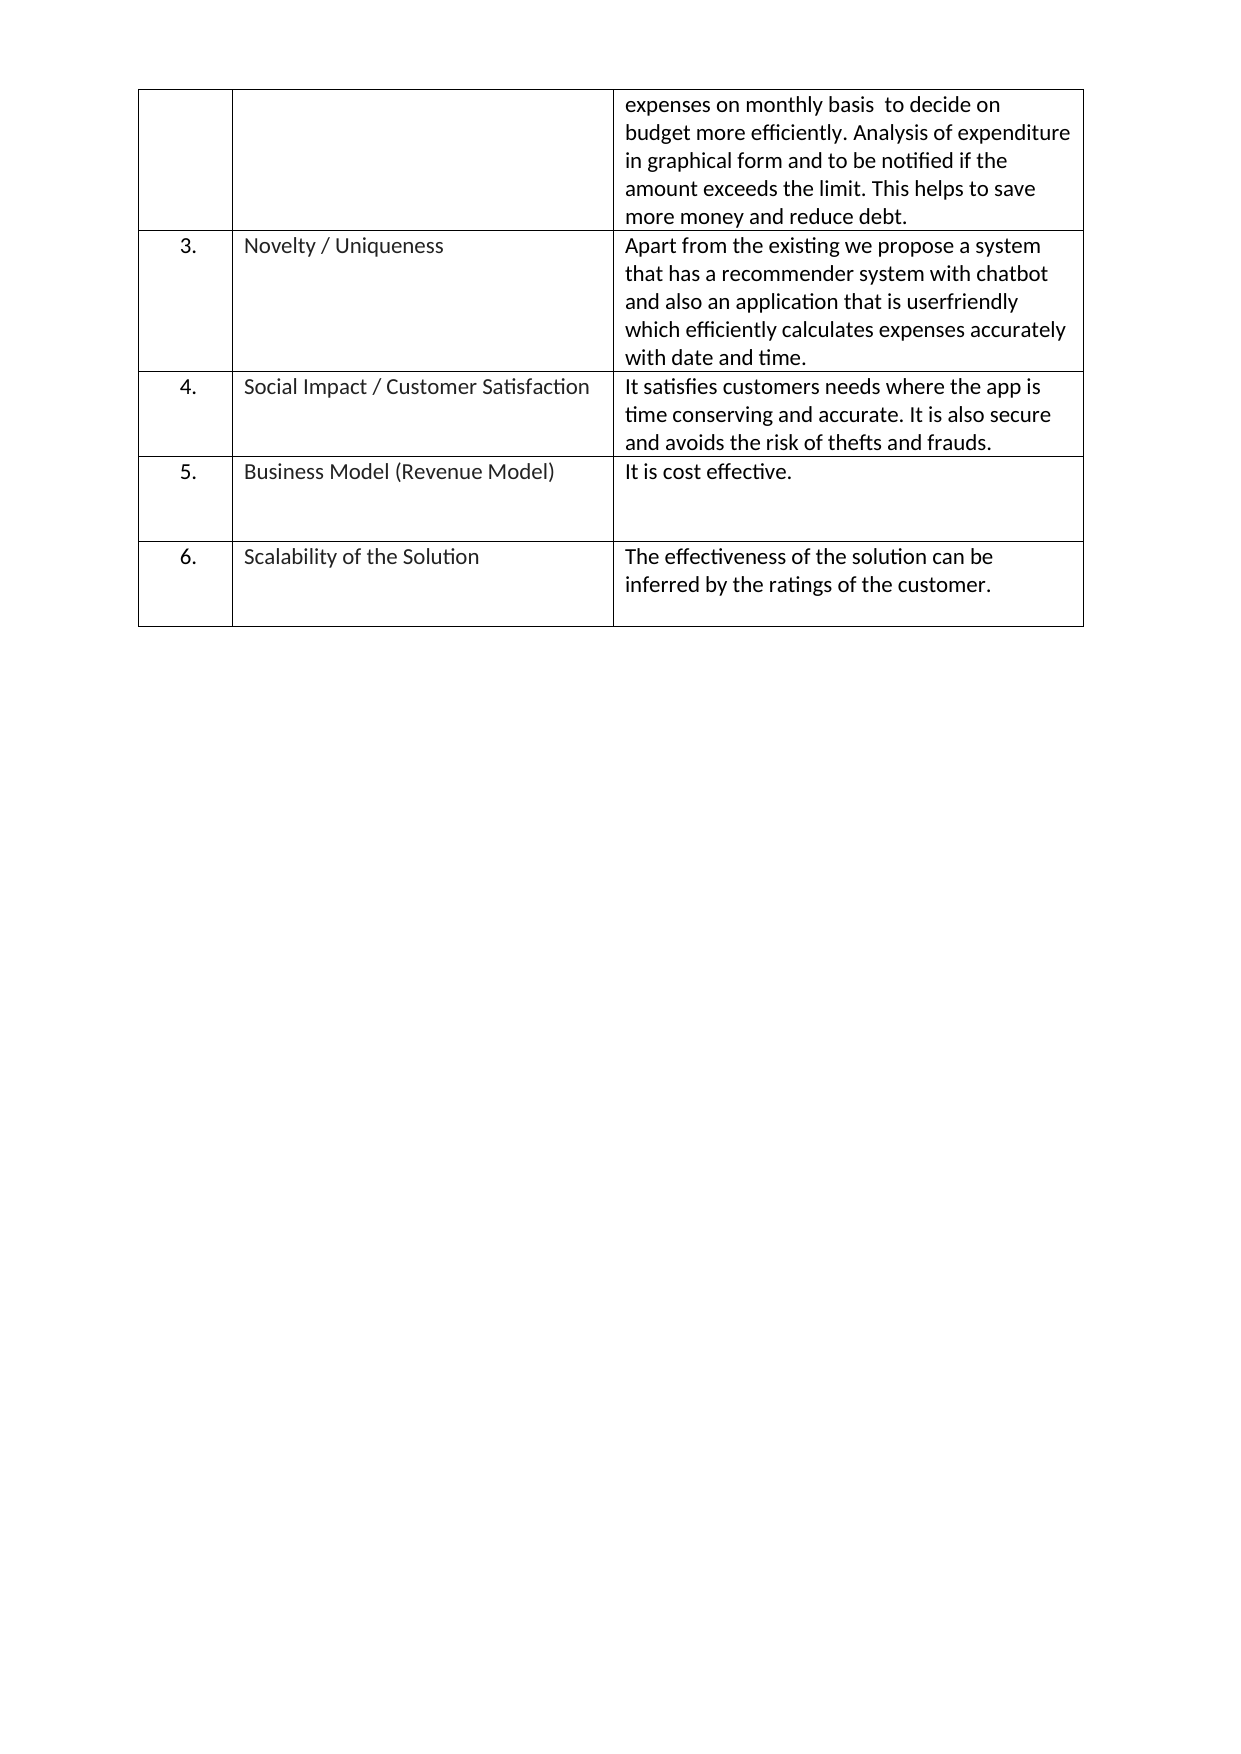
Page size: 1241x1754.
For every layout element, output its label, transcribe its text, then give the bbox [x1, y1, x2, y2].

table_cell It satisfies customers needs where the app is time conserving and accurate. It is also secure and avoids the risk of thefts and frauds. [614, 372, 1083, 456]
table_cell [139, 372, 232, 456]
table_cell Scalability of the Solution [233, 542, 613, 626]
table_cell [139, 231, 232, 371]
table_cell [233, 90, 613, 230]
table_cell It is cost effective. [614, 457, 1083, 541]
table_cell [139, 90, 232, 230]
table_cell Business Model (Revenue Model) [233, 457, 613, 541]
table_cell [139, 542, 232, 626]
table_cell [614, 90, 1083, 230]
table_cell [139, 457, 232, 541]
table_cell Novelty / Uniqueness [233, 231, 613, 371]
table_cell Social Impact / Customer Satisfaction [233, 372, 613, 456]
table_cell Apart from the existing we propose a system that has a recommender system with chatbot and also an application that is userfriendly which efficiently calculates expenses accurately with date and time. [614, 231, 1083, 371]
table_cell The effectiveness of the solution can be inferred by the ratings of the customer. [614, 542, 1083, 626]
